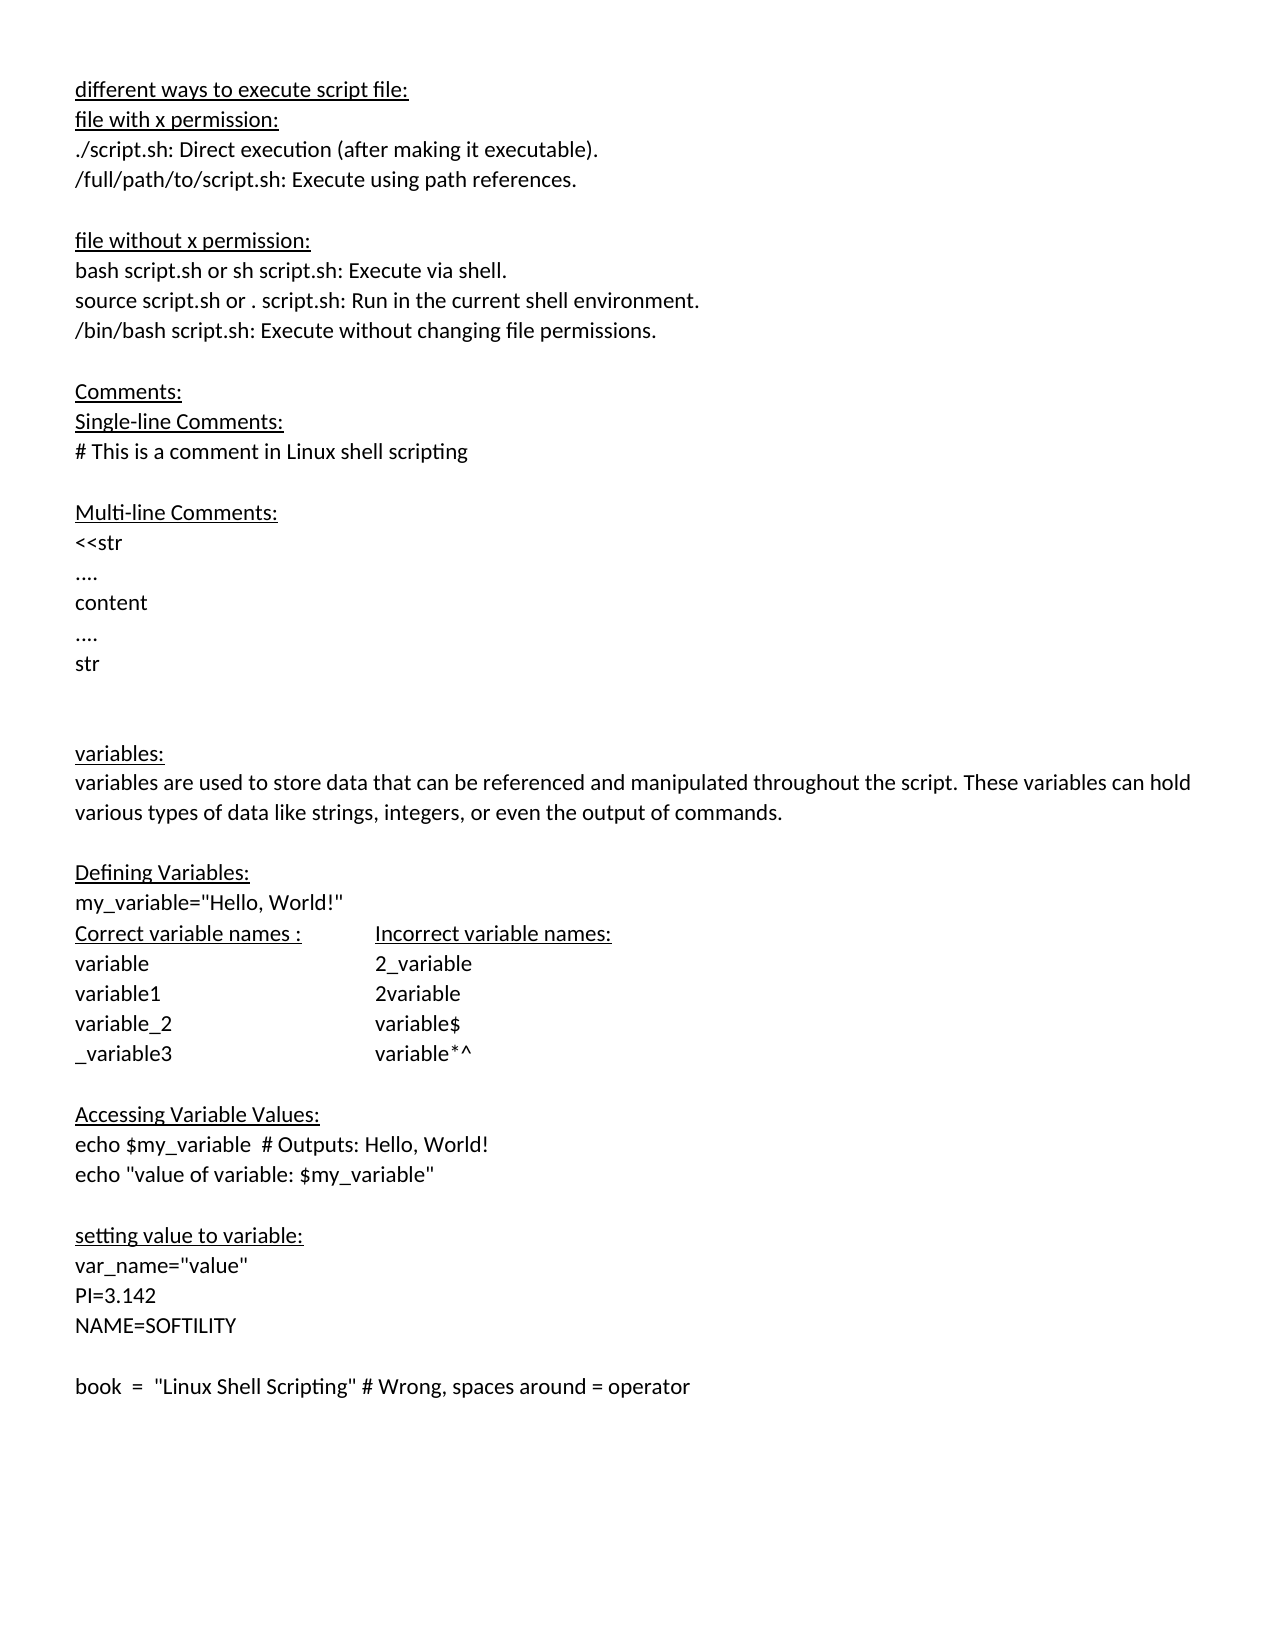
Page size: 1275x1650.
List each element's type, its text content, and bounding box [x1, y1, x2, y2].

text variables: [75, 739, 1200, 768]
text Accessing Variable Values: [75, 1100, 1200, 1128]
text ./script.sh: Direct execution (after making it executable). [75, 135, 1200, 163]
text file with x permission: [75, 105, 1200, 133]
text my_variable="Hello, World!" [75, 888, 1200, 916]
text content [75, 588, 1200, 617]
text _variable3 variable*^ [75, 1039, 1200, 1067]
text # This is a comment in Linux shell scripting [75, 437, 1200, 466]
text setting value to variable: [75, 1221, 1200, 1249]
text var_name="value" [75, 1251, 1200, 1279]
text echo "value of variable: $my_variable" [75, 1160, 1200, 1188]
text book = "Linux Shell Scripting" # Wrong, spaces around = operator [75, 1372, 1200, 1400]
text <<str [75, 528, 1200, 556]
text variable 2_variable [75, 949, 1200, 977]
text NAME=SOFTILITY [75, 1311, 1200, 1339]
text file without x permission: [75, 226, 1200, 254]
text variables are used to store data that can be referenced and manipulated throughout the script. These variables can hold various types of data like strings, integers, or even the output of commands. [75, 768, 1200, 826]
text variable_2 variable$ [75, 1009, 1200, 1037]
text PI=3.142 [75, 1281, 1200, 1309]
text /bin/bash script.sh: Execute without changing file permissions. [75, 317, 1200, 345]
text Comments: [75, 377, 1200, 405]
text bash script.sh or sh script.sh: Execute via shell. [75, 256, 1200, 284]
text Single-line Comments: [75, 407, 1200, 435]
text str [75, 649, 1200, 677]
text .... [75, 558, 1200, 586]
text Defining Variables: [75, 858, 1200, 886]
text source script.sh or . script.sh: Run in the current shell environment. [75, 286, 1200, 314]
text variable1 2variable [75, 979, 1200, 1007]
text different ways to execute script file: [75, 75, 1200, 103]
text /full/path/to/script.sh: Execute using path references. [75, 166, 1200, 194]
text Multi-line Comments: [75, 498, 1200, 526]
text echo $my_variable # Outputs: Hello, World! [75, 1130, 1200, 1158]
text Correct variable names : Incorrect variable names: [75, 919, 1200, 947]
text .... [75, 619, 1200, 647]
